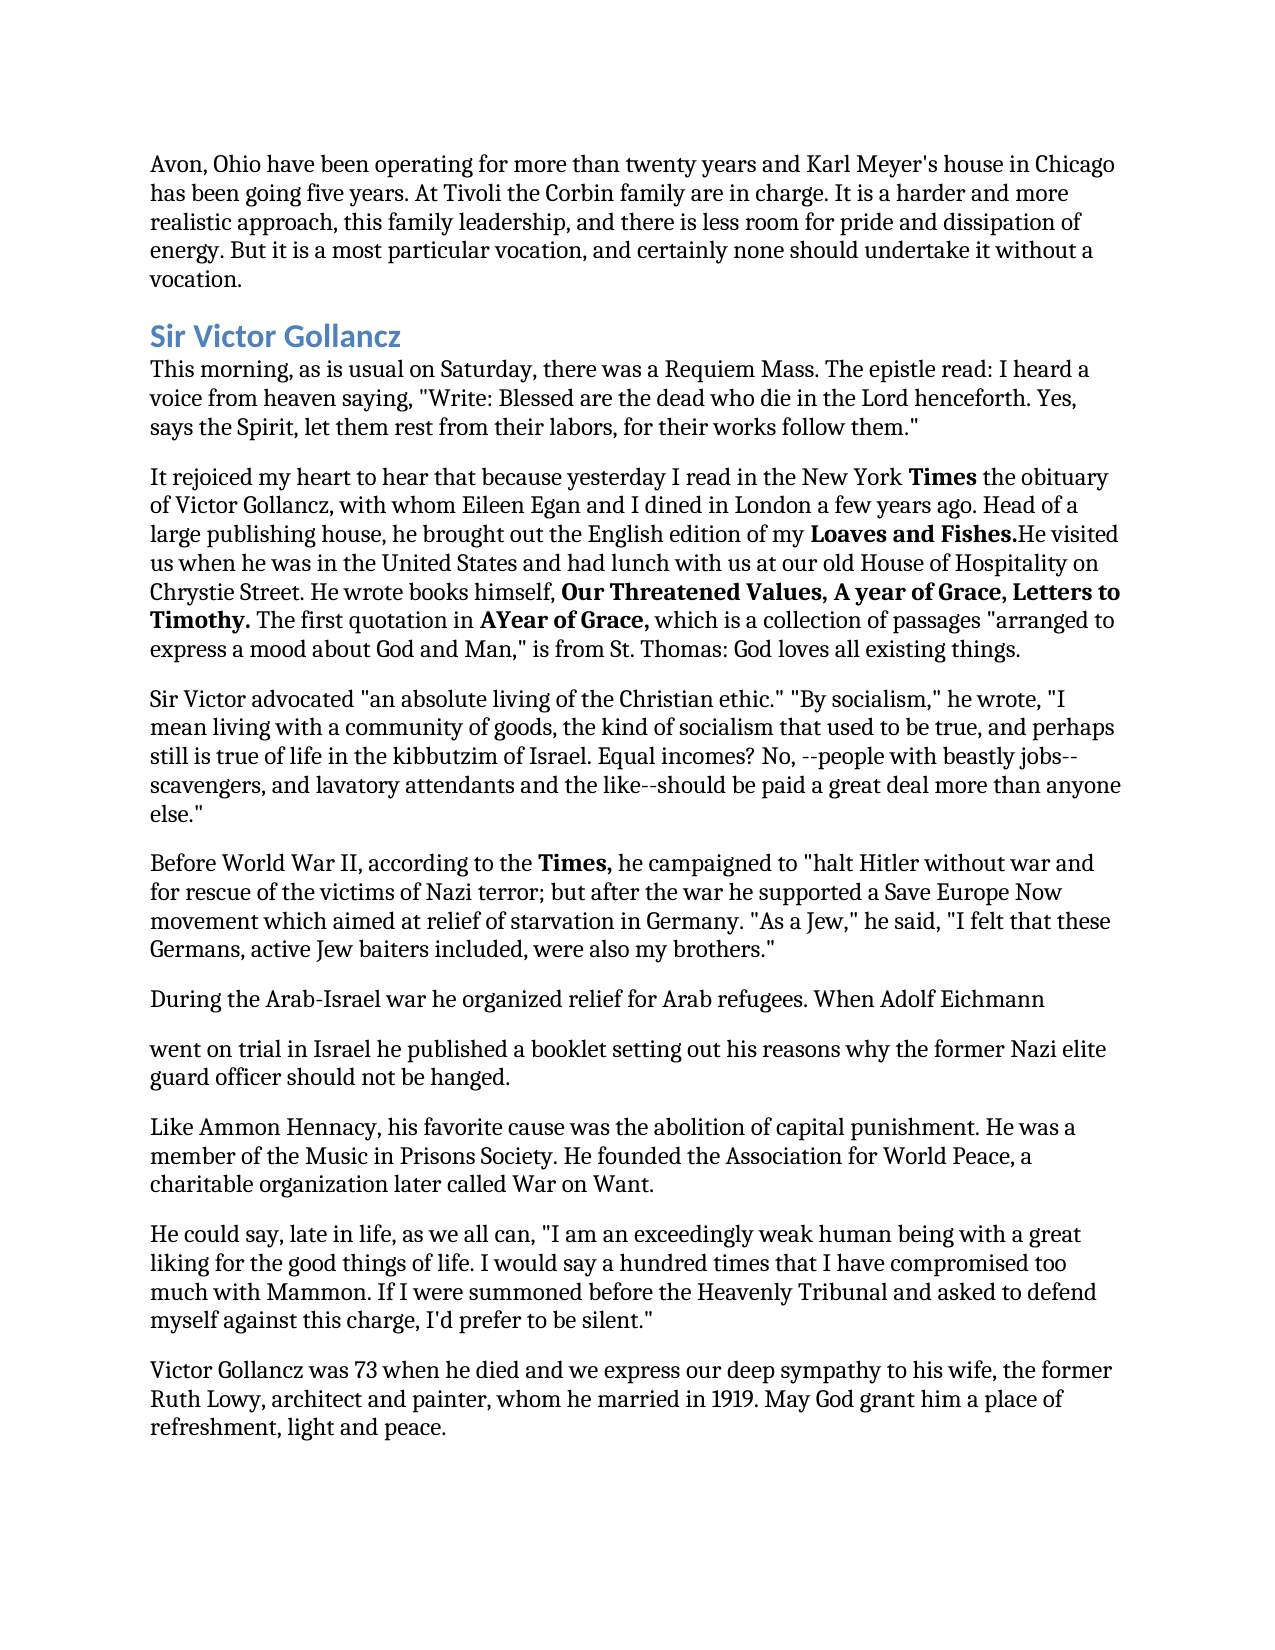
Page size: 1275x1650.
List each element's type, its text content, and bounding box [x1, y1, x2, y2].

text This morning, as is usual on Saturday, there was a Requiem Mass. The epistle read: I heard a voice from heaven saying, "Write: Blessed are the dead who die in the Lord henceforth. Yes, says the Spirit, let them rest from their labors, for their works follow them." [150, 355, 1125, 442]
subtitle Sir Victor Gollancz [150, 314, 1125, 355]
text During the Arab-Israel war he organized relief for Arab refugees. When Adolf Eichmann [150, 985, 1125, 1014]
text It rejoiced my heart to hear that because yesterday I read in the New York Times the obituary of Victor Gollancz, with whom Eileen Egan and I dined in London a few years ago. Head of a large publishing house, he brought out the English edition of my Loaves and Fishes.He visited us when he was in the United States and had lunch with us at our old House of Hospitality on Chrystie Street. He wrote books himself, Our Threatened Values, A year of Grace, Letters to Timothy. The first quotation in AYear of Grace, which is a collection of passages "arranged to express a mood about God and Man," is from St. Thomas: God loves all existing things. [150, 462, 1125, 664]
text He could say, late in life, as we all can, "I am an exceedingly weak human being with a great liking for the good things of life. I would say a hundred times that I have compromised too much with Mammon. If I were summoned before the Heavenly Tribunal and asked to defend myself against this charge, I'd prefer to be silent." [150, 1220, 1125, 1335]
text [150, 150, 1125, 294]
text went on trial in Israel he published a booklet setting out his reasons why the former Nazi elite guard officer should not be hanged. [150, 1034, 1125, 1092]
text Sir Victor advocated "an absolute living of the Christian ethic." "By socialism," he wrote, "I mean living with a community of goods, the kind of socialism that used to be true, and perhaps still is true of life in the kibbutzim of Israel. Equal incomes? No, --people with beastly jobs--scavengers, and lavatory attendants and the like--should be paid a great deal more than anyone else." [150, 684, 1125, 828]
text Before World War II, according to the Times, he campaigned to "halt Hitler without war and for rescue of the victims of Nazi terror; but after the war he supported a Save Europe Now movement which aimed at relief of starvation in Germany. "As a Jew," he said, "I felt that these Germans, active Jew baiters included, were also my brothers." [150, 849, 1125, 964]
text Like Ammon Hennacy, his favorite cause was the abolition of capital punishment. He was a member of the Music in Prisons Society. He founded the Association for World Peace, a charitable organization later called War on Want. [150, 1113, 1125, 1199]
text Victor Gollancz was 73 when he died and we express our deep sympathy to his wife, the former Ruth Lowy, architect and painter, whom he married in 1919. May God grant him a place of refreshment, light and peace. [150, 1356, 1125, 1442]
